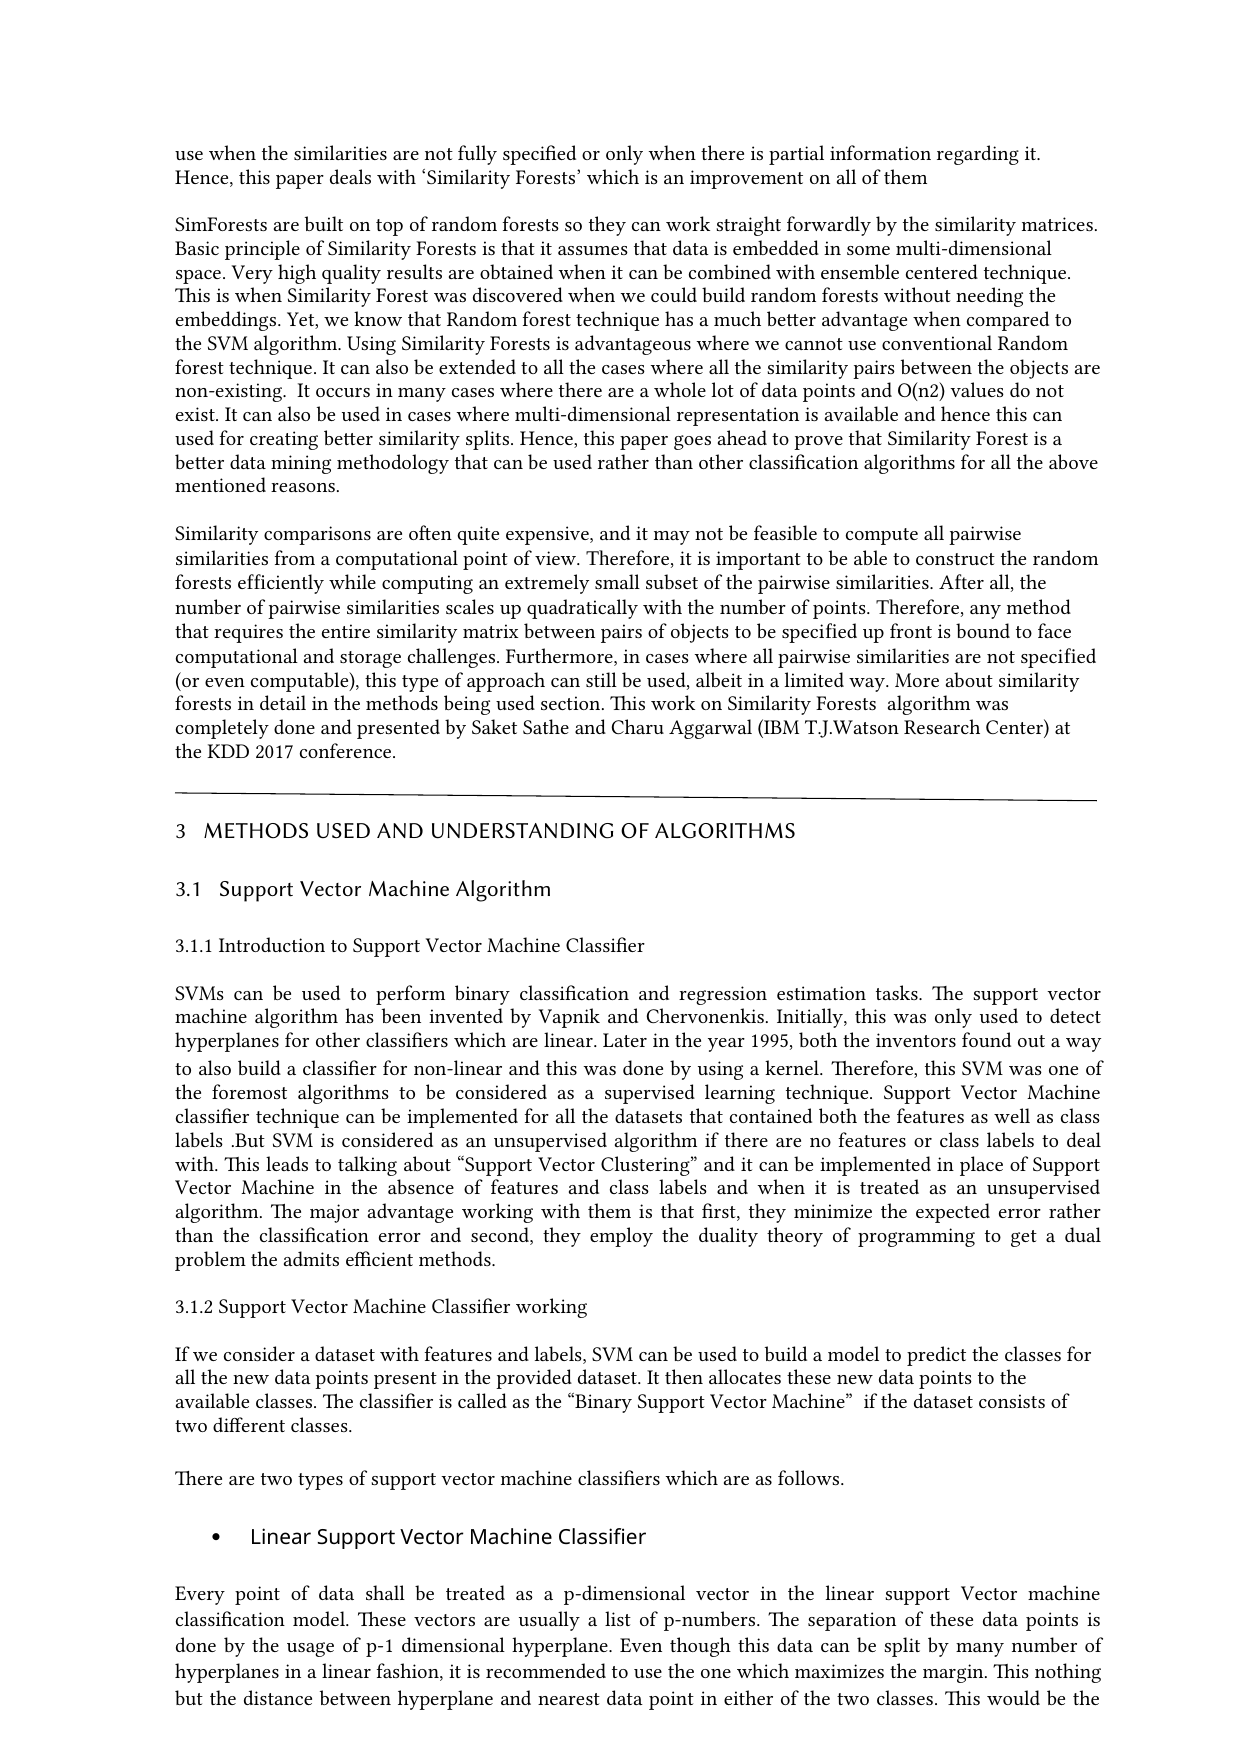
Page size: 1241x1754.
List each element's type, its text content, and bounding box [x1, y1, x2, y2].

text Similarity comparisons are often quite expensive, and it may not be feasible to compute all pairwise similarities from a computational point of view. Therefore, it is important to be able to construct the random forests efficiently while computing an extremely small subset of the pairwise similarities. After all, the number of pairwise similarities scales up quadratically with the number of points. Therefore, any method that requires the entire similarity matrix between pairs of objects to be specified up front is bound to face computational and storage challenges. Furthermore, in cases where all pairwise similarities are not specified (or even computable), this type of approach can still be used, albeit in a limited way. More about similarity forests in detail in the methods being used section. This work on Similarity Forests algorithm was completely done and presented by Saket Sathe and Charu Aggarwal (IBM T.J.Watson Research Center) at the KDD 2017 conference. [175, 522, 1103, 763]
list Linear Support Vector Machine Classifier [212, 1522, 1103, 1550]
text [175, 142, 1103, 189]
text SimForests are built on top of random forests so they can work straight forwardly by the similarity matrices. Basic principle of Similarity Forests is that it assumes that data is embedded in some multi-dimensional space. Very high quality results are obtained when it can be combined with ensemble centered technique. This is when Similarity Forest was discovered when we could build random forests without needing the embeddings. Yet, we know that Random forest technique has a much better advantage when compared to the SVM algorithm. Using Similarity Forests is advantageous where we cannot use conventional Random forest technique. It can also be extended to all the cases where all the similarity pairs between the objects are non-existing. It occurs in many cases where there are a whole lot of data points and O(n2) values do not exist. It can also be used in cases where multi-dimensional representation is available and hence this can used for creating better similarity splits. Hence, this paper goes ahead to prove that Similarity Forest is a better data mining methodology that can be used rather than other classification algorithms for all the above mentioned reasons. [175, 213, 1103, 498]
text SVMs can be used to perform binary classification and regression estimation tasks. The support vector machine algorithm has been invented by Vapnik and Chervonenkis. Initially, this was only used to detect hyperplanes for other classifiers which are linear. Later in the year 1995, both the inventors found out a way to also build a classifier for non-linear and this was done by using a kernel. Therefore, this SVM was one of the foremost algorithms to be considered as a supervised learning technique. Support Vector Machine classifier technique can be implemented for all the datasets that contained both the features as well as class labels .But SVM is considered as an unsupervised algorithm if there are no features or class labels to deal with. This leads to talking about “Support Vector Clustering” and it can be implemented in place of Support Vector Machine in the absence of features and class labels and when it is treated as an unsupervised algorithm. The major advantage working with them is that first, they minimize the expected error rather than the classification error and second, they employ the duality theory of programming to get a dual problem the admits efficient methods. [175, 981, 1103, 1271]
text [175, 1582, 1103, 1710]
text There are two types of support vector machine classifiers which are as follows. [175, 1467, 1103, 1490]
text 3.1 Support Vector Machine Algorithm [175, 876, 1103, 902]
text 3 METHODS USED AND UNDERSTANDING OF ALGORITHMS [175, 818, 1103, 844]
text 3.1.1 Introduction to Support Vector Machine Classifier [175, 934, 1103, 958]
text If we consider a dataset with features and labels, SVM can be used to build a model to predict the classes for all the new data points present in the provided dataset. It then allocates these new data points to the available classes. The classifier is called as the “Binary Support Vector Machine” if the dataset consists of two different classes. [175, 1342, 1103, 1437]
text 3.1.2 Support Vector Machine Classifier working [175, 1295, 1103, 1319]
